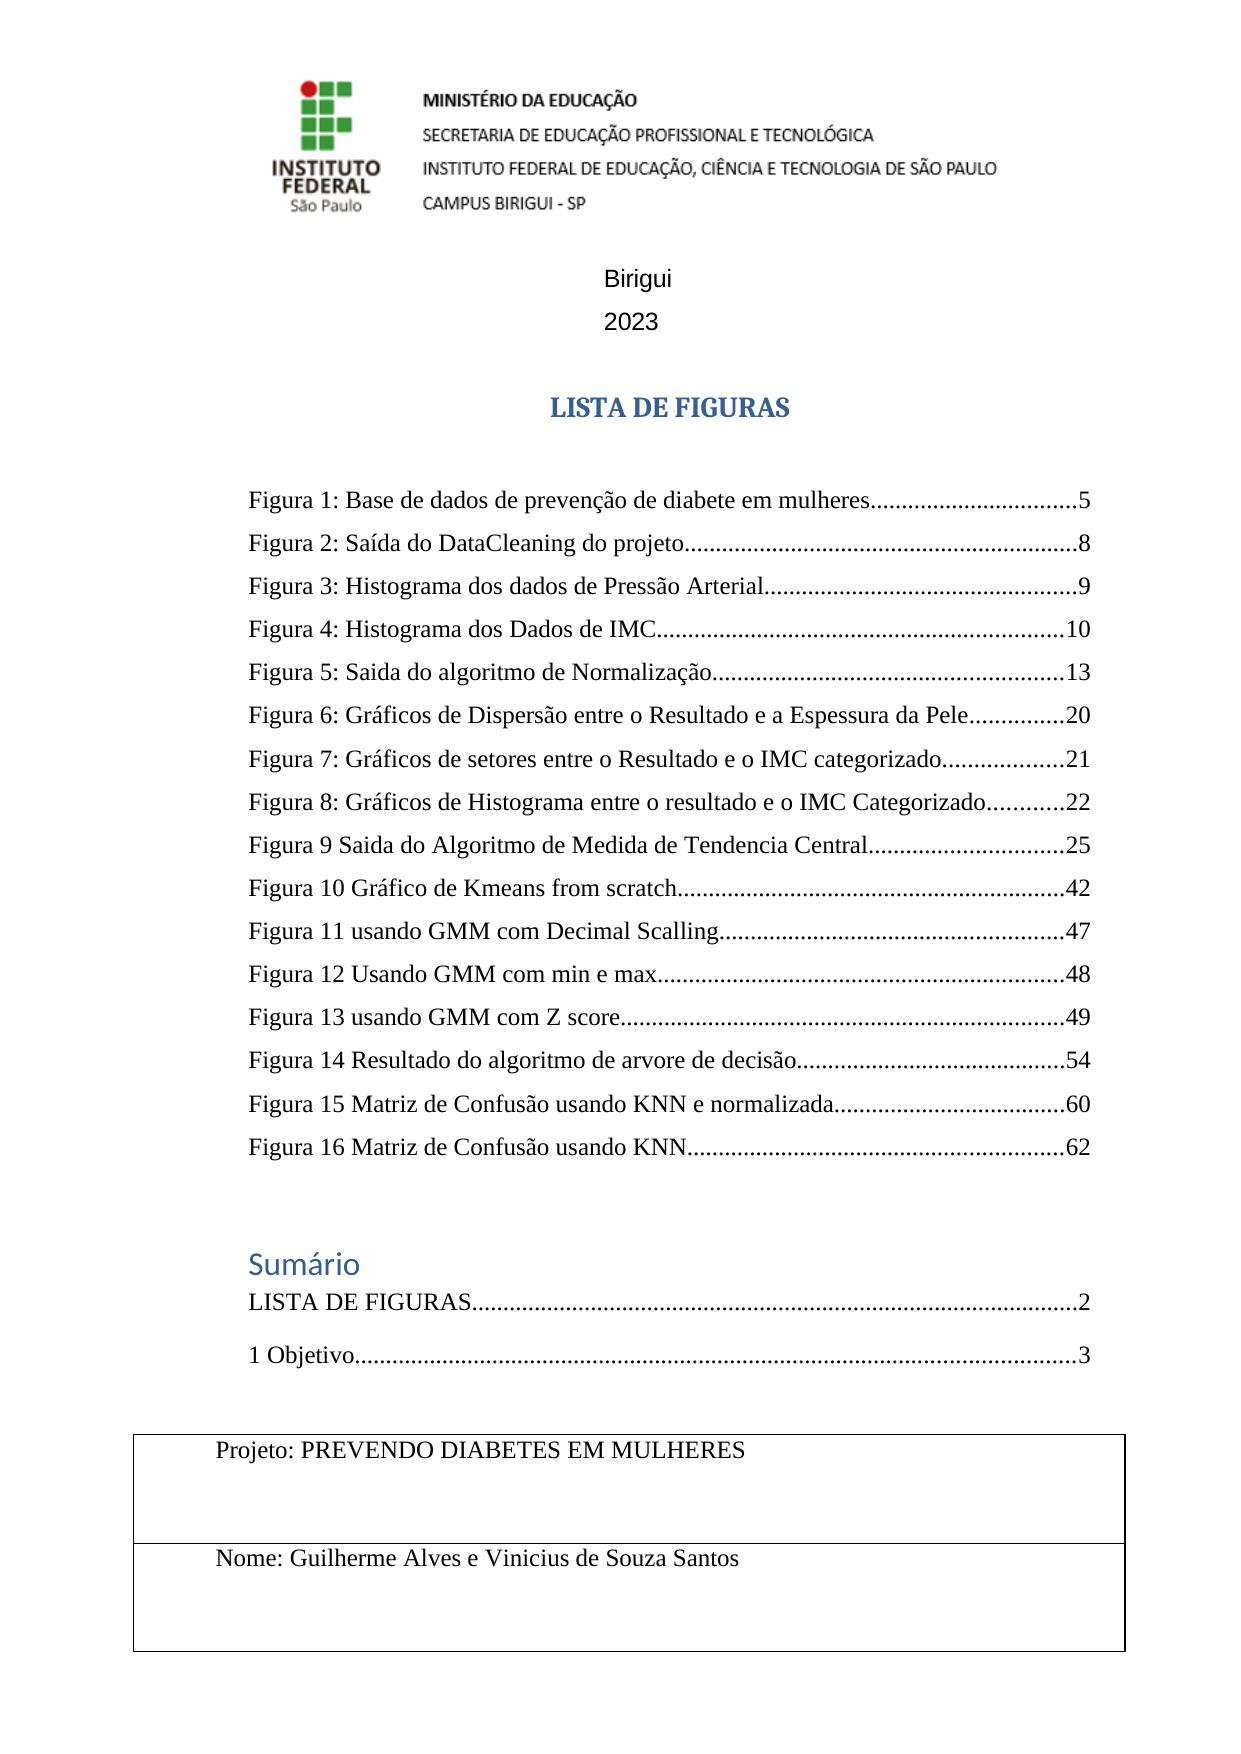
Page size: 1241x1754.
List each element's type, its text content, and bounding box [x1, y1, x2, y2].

text Figura 14 Resultado do algoritmo de arvore de decisão 54 [177, 1046, 1092, 1074]
text Figura 1: Base de dados de prevenção de diabete em mulheres 5 [177, 485, 1092, 514]
text Figura 13 usando GMM com Z score 49 [177, 1002, 1092, 1031]
text Figura 3: Histograma dos dados de Pressão Arterial 9 [177, 571, 1092, 600]
text Figura 2: Saída do DataCleaning do projeto. 8 [177, 528, 1092, 557]
text Figura 4: Histograma dos Dados de IMC 10 [177, 614, 1092, 643]
text Figura 6: Gráficos de Dispersão entre o Resultado e a Espessura da Pele 20 [177, 701, 1092, 729]
picture [248, 59, 1043, 250]
text Birigui 2023 [604, 264, 679, 336]
text Figura 15 Matriz de Confusão usando KNN e normalizada. 60 [177, 1089, 1092, 1117]
text Figura 10 Gráfico de Kmeans from scratch 42 [177, 873, 1092, 902]
text Figura 11 usando GMM com Decimal Scalling 47 [177, 916, 1092, 945]
text Figura 5: Saida do algoritmo de Normalização 13 [177, 657, 1092, 686]
text Figura 9 Saida do Algoritmo de Medida de Tendencia Central 25 [177, 830, 1092, 859]
text Figura 12 Usando GMM com min e max 48 [177, 959, 1092, 988]
text Figura 16 Matriz de Confusão usando KNN 62 [177, 1132, 1092, 1161]
text Figura 8: Gráficos de Histograma entre o resultado e o IMC Categorizado 22 [177, 787, 1092, 816]
subtitle LISTA DE FIGURAS [177, 391, 1092, 425]
text Figura 7: Gráficos de setores entre o Resultado e o IMC categorizado 21 [177, 744, 1092, 772]
